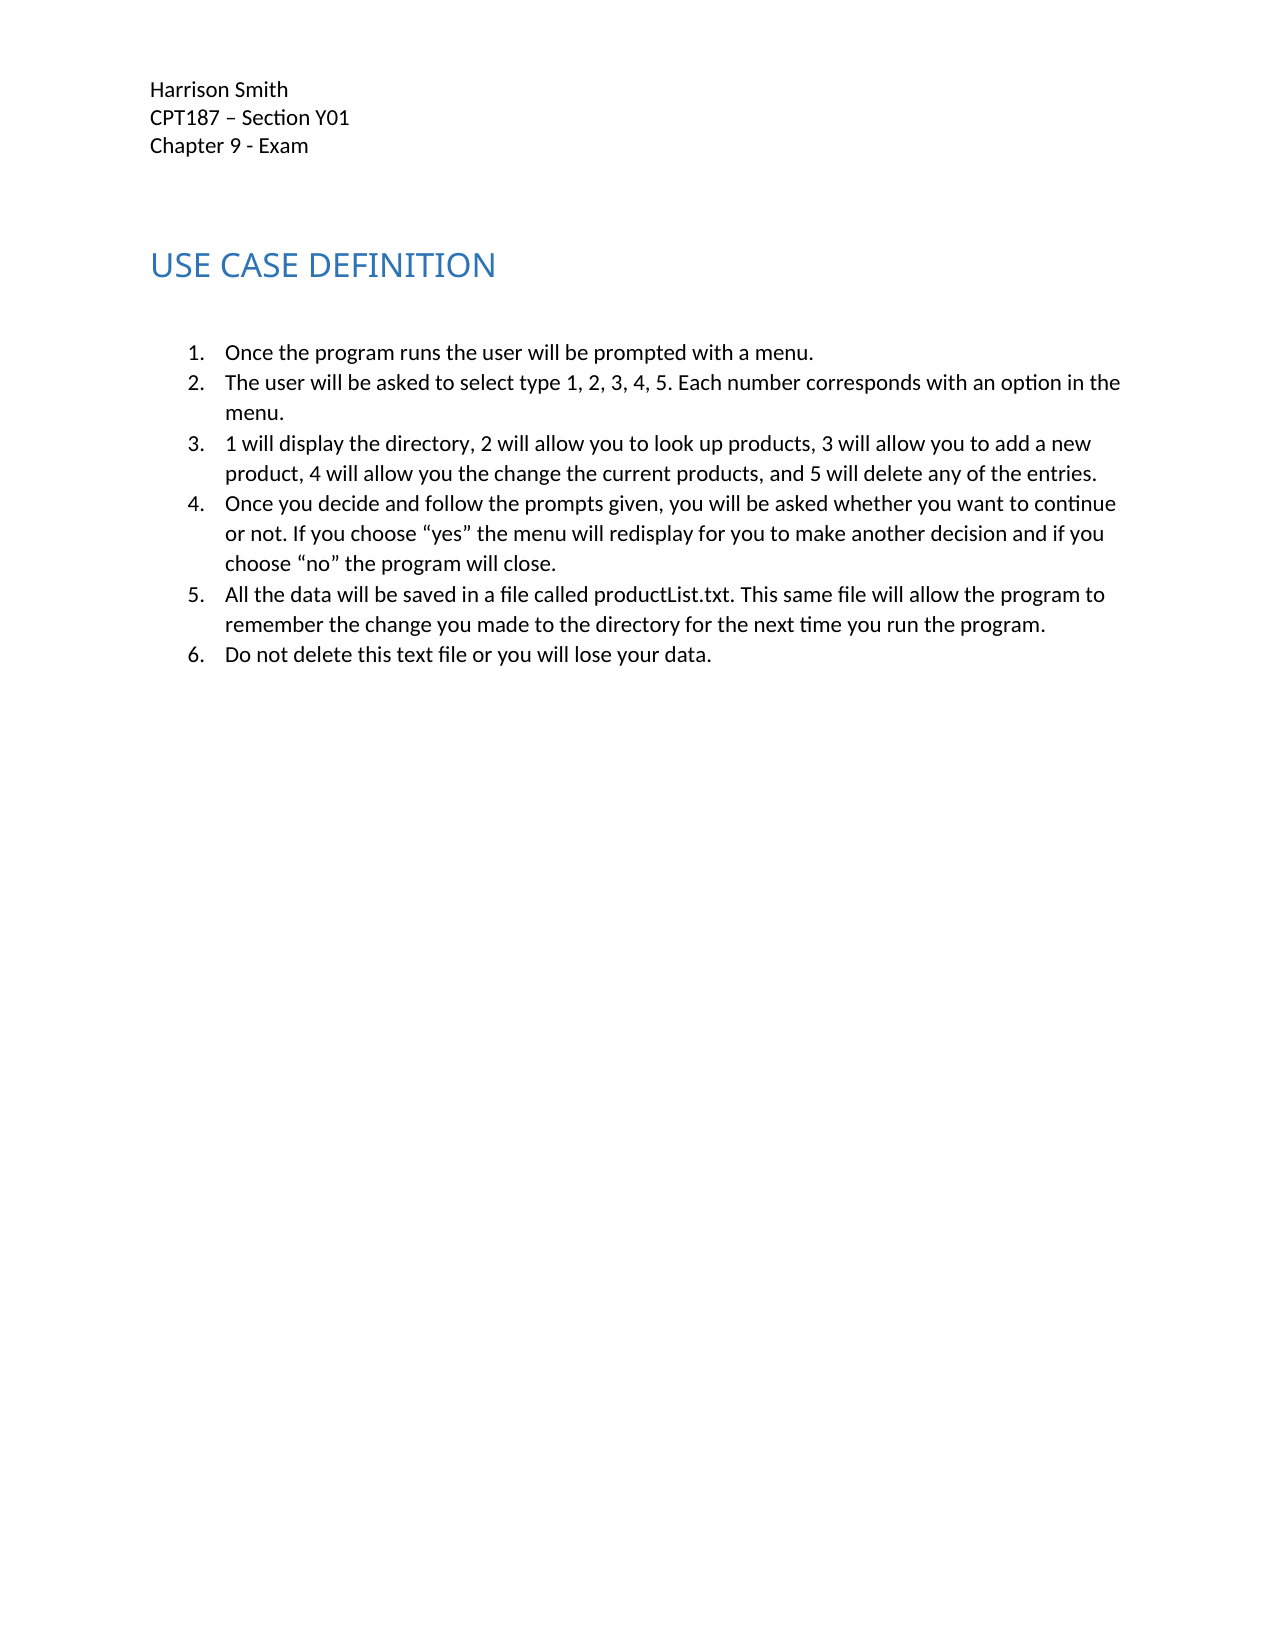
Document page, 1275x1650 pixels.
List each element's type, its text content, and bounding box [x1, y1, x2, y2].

list All the data will be saved in a file called productList.txt. This same file will allow the program to remember the change you made to the directory for the next time you run the program. [187, 580, 1125, 638]
list Do not delete this text file or you will lose your data. [187, 640, 1125, 668]
list Once the program runs the user will be prompted with a menu. [187, 338, 1125, 366]
list The user will be asked to select type 1, 2, 3, 4, 5. Each number corresponds with an option in the menu. [187, 368, 1125, 427]
list Once you decide and follow the prompts given, you will be asked whether you want to continue or not. If you choose “yes” the menu will redisplay for you to make another decision and if you choose “no” the program will close. [187, 489, 1125, 578]
subtitle USE CASE DEFINITION [150, 242, 1125, 288]
list 1 will display the directory, 2 will allow you to look up products, 3 will allow you to add a new product, 4 will allow you the change the current products, and 5 will delete any of the entries. [187, 429, 1125, 487]
